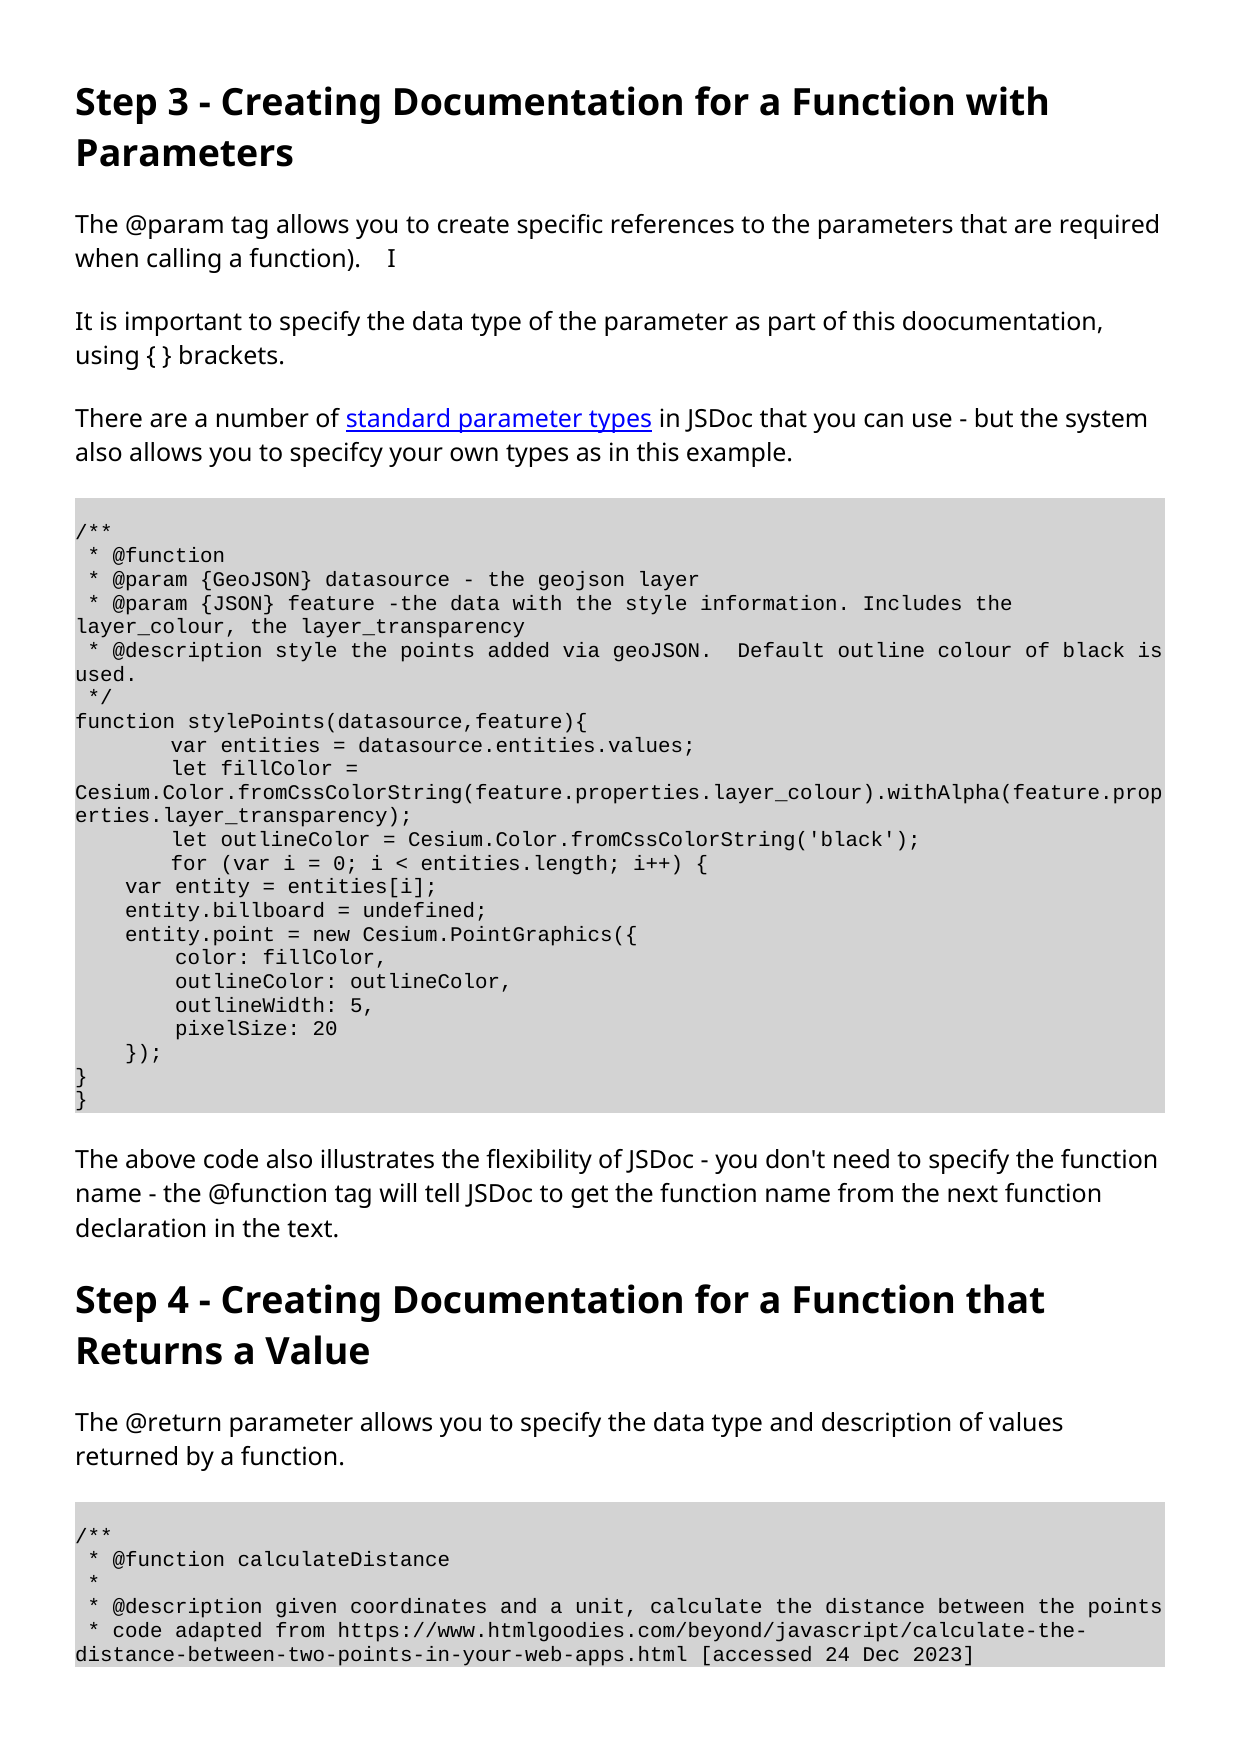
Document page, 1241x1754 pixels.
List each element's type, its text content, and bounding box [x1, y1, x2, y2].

text function stylePoints(datasource,feature){ [75, 711, 1165, 734]
text outlineWidth: 5, [75, 995, 1165, 1018]
text * @param {JSON} feature -the data with the style information. Includes the layer_colour, the layer_transparency [75, 593, 1165, 640]
text Step 4 - Creating Documentation for a Function that Returns a Value [75, 1273, 1165, 1376]
text The above code also illustrates the flexibility of JSDoc - you don't need to specify the function name - the @function tag will tell JSDoc to get the function name from the next function declaration in the text. [75, 1142, 1165, 1244]
text pixelSize: 20 [75, 1018, 1165, 1042]
text for (var i = 0; i < entities.length; i++) { [75, 853, 1165, 876]
text var entity = entities[i]; [75, 876, 1165, 900]
text let outlineColor = Cesium.Color.fromCssColorString('black'); [75, 829, 1165, 853]
text entity.point = new Cesium.PointGraphics({ [75, 924, 1165, 947]
text let fillColor = Cesium.Color.fromCssColorString(feature.properties.layer_colour).withAlpha(feature.properties.layer_transparency); [75, 758, 1165, 829]
text * @function calculateDistance [75, 1549, 1165, 1573]
text Step 3 - Creating Documentation for a Function with Parameters [75, 75, 1165, 177]
text color: fillColor, [75, 947, 1165, 971]
text } [75, 1089, 1165, 1113]
text * code adapted from https://www.htmlgoodies.com/beyond/javascript/calculate-the-distance-between-two-points-in-your-web-apps.html [accessed 24 Dec 2023] [75, 1620, 1165, 1667]
text There are a number of standard parameter types in JSDoc that you can use - but the system also allows you to specifcy your own types as in this example. [75, 401, 1165, 469]
text outlineColor: outlineColor, [75, 971, 1165, 995]
text * [75, 1573, 1165, 1597]
text The @return parameter allows you to specify the data type and description of values returned by a function. [75, 1405, 1165, 1473]
text /** [75, 522, 1165, 545]
text }); [75, 1042, 1165, 1066]
text The @param tag allows you to create specific references to the parameters that are required when calling a function). I [75, 206, 1165, 274]
text * @description style the points added via geoJSON. Default outline colour of black is used. [75, 640, 1165, 687]
text It is important to specify the data type of the parameter as part of this doocumentation, using { } brackets. [75, 303, 1165, 372]
text entity.billboard = undefined; [75, 900, 1165, 924]
text var entities = datasource.entities.values; [75, 734, 1165, 758]
text * @param {GeoJSON} datasource - the geojson layer [75, 569, 1165, 593]
text /** [75, 1526, 1165, 1549]
text } [75, 1066, 1165, 1089]
text * @description given coordinates and a unit, calculate the distance between the points [75, 1597, 1165, 1620]
text */ [75, 687, 1165, 711]
text * @function [75, 545, 1165, 569]
